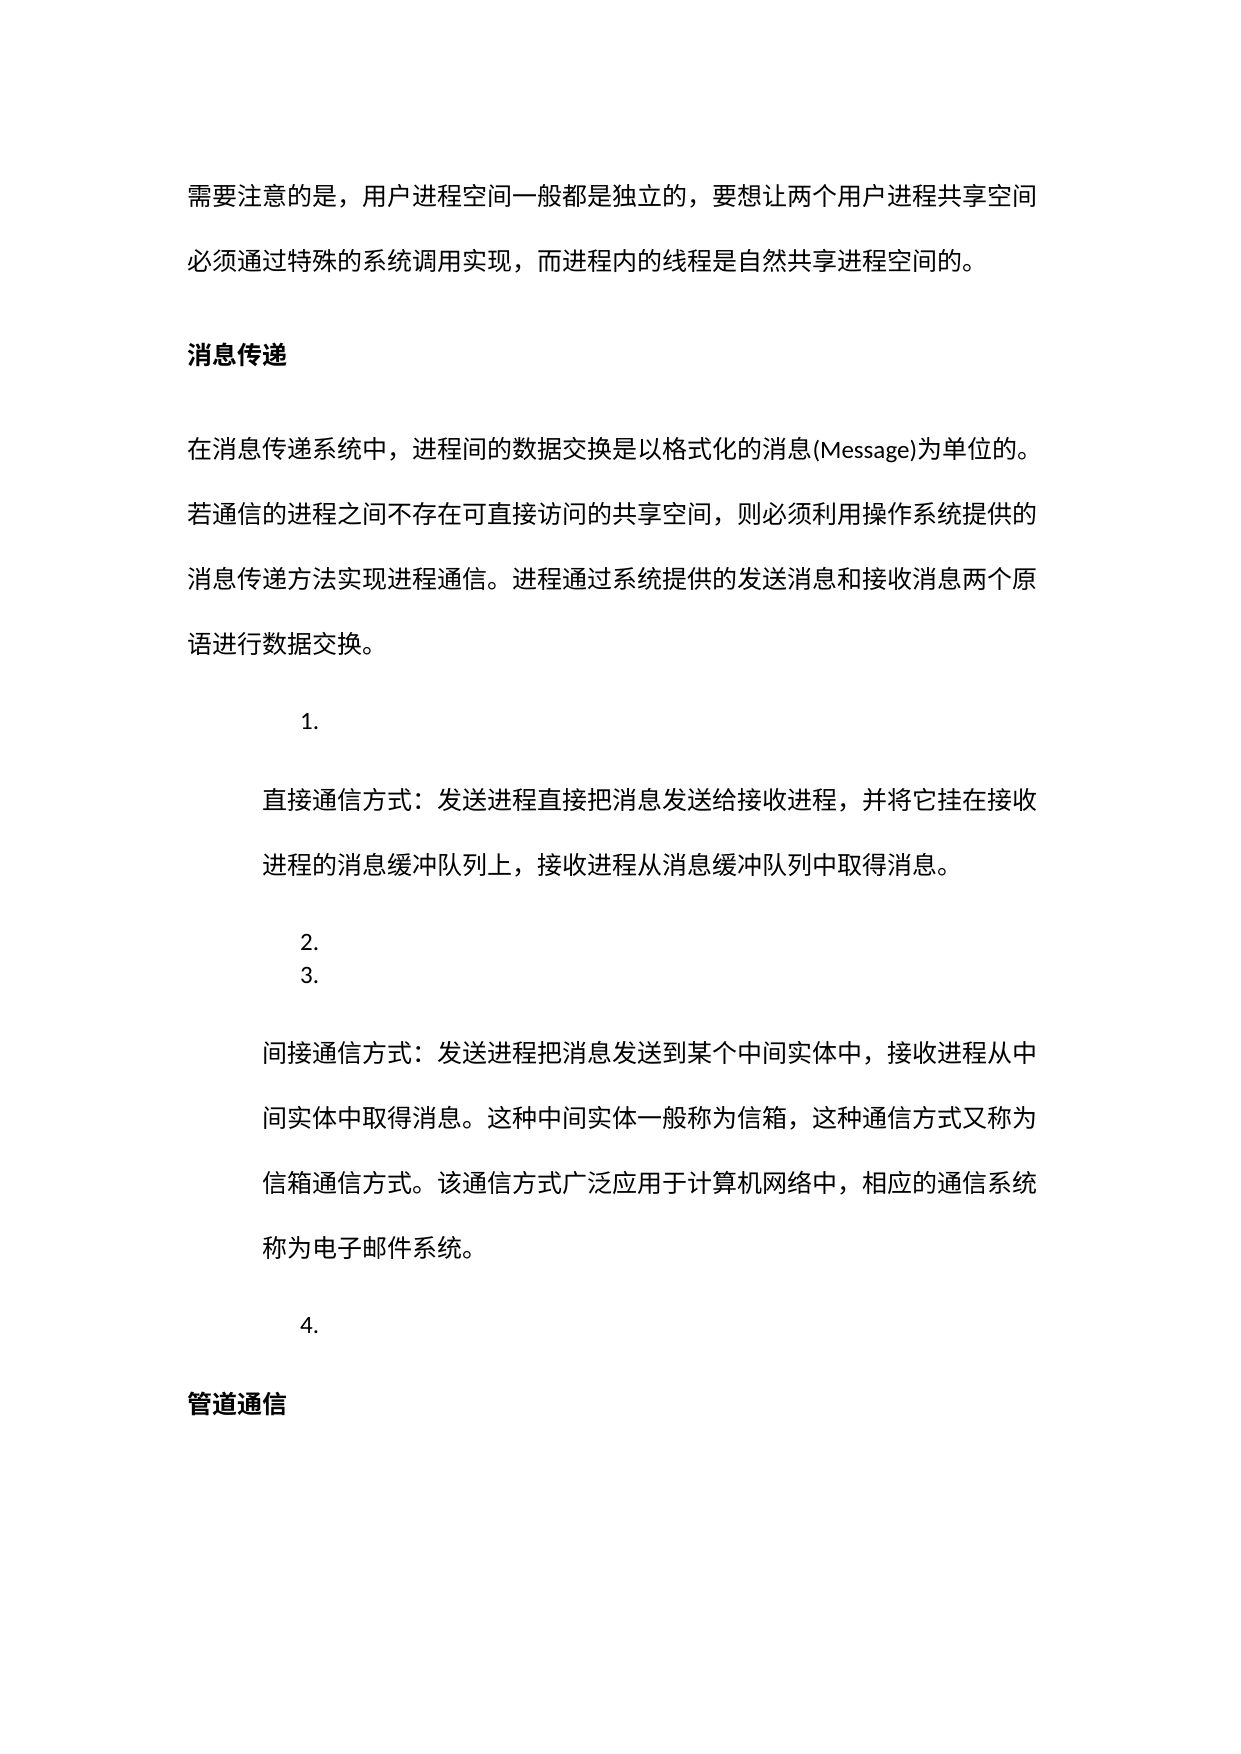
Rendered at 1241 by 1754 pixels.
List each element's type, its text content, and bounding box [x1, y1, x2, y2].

text 需要注意的是，用户进程空间一般都是独立的，要想让两个用户进程共享空间必须通过特殊的系统调用实现，而进程内的线程是自然共享进程空间的。 [187, 162, 1053, 292]
text 在消息传递系统中，进程间的数据交换是以格式化的消息(Message)为单位的。若通信的进程之间不存在可直接访问的共享空间，则必须利用操作系统提供的消息传递方法实现进程通信。进程通过系统提供的发送消息和接收消息两个原语进行数据交换。 [187, 415, 1053, 675]
text 消息传递 [187, 321, 1053, 386]
text 间接通信方式：发送进程把消息发送到某个中间实体中，接收进程从中间实体中取得消息。这种中间实体一般称为信箱，这种通信方式又称为信箱通信方式。该通信方式广泛应用于计算机网络中，相应的通信系统称为电子邮件系统。 [262, 1019, 1053, 1279]
text 管道通信 [187, 1370, 1053, 1435]
text 直接通信方式：发送进程直接把消息发送给接收进程，并将它挂在接收进程的消息缓冲队列上，接收进程从消息缓冲队列中取得消息。 [262, 766, 1053, 896]
